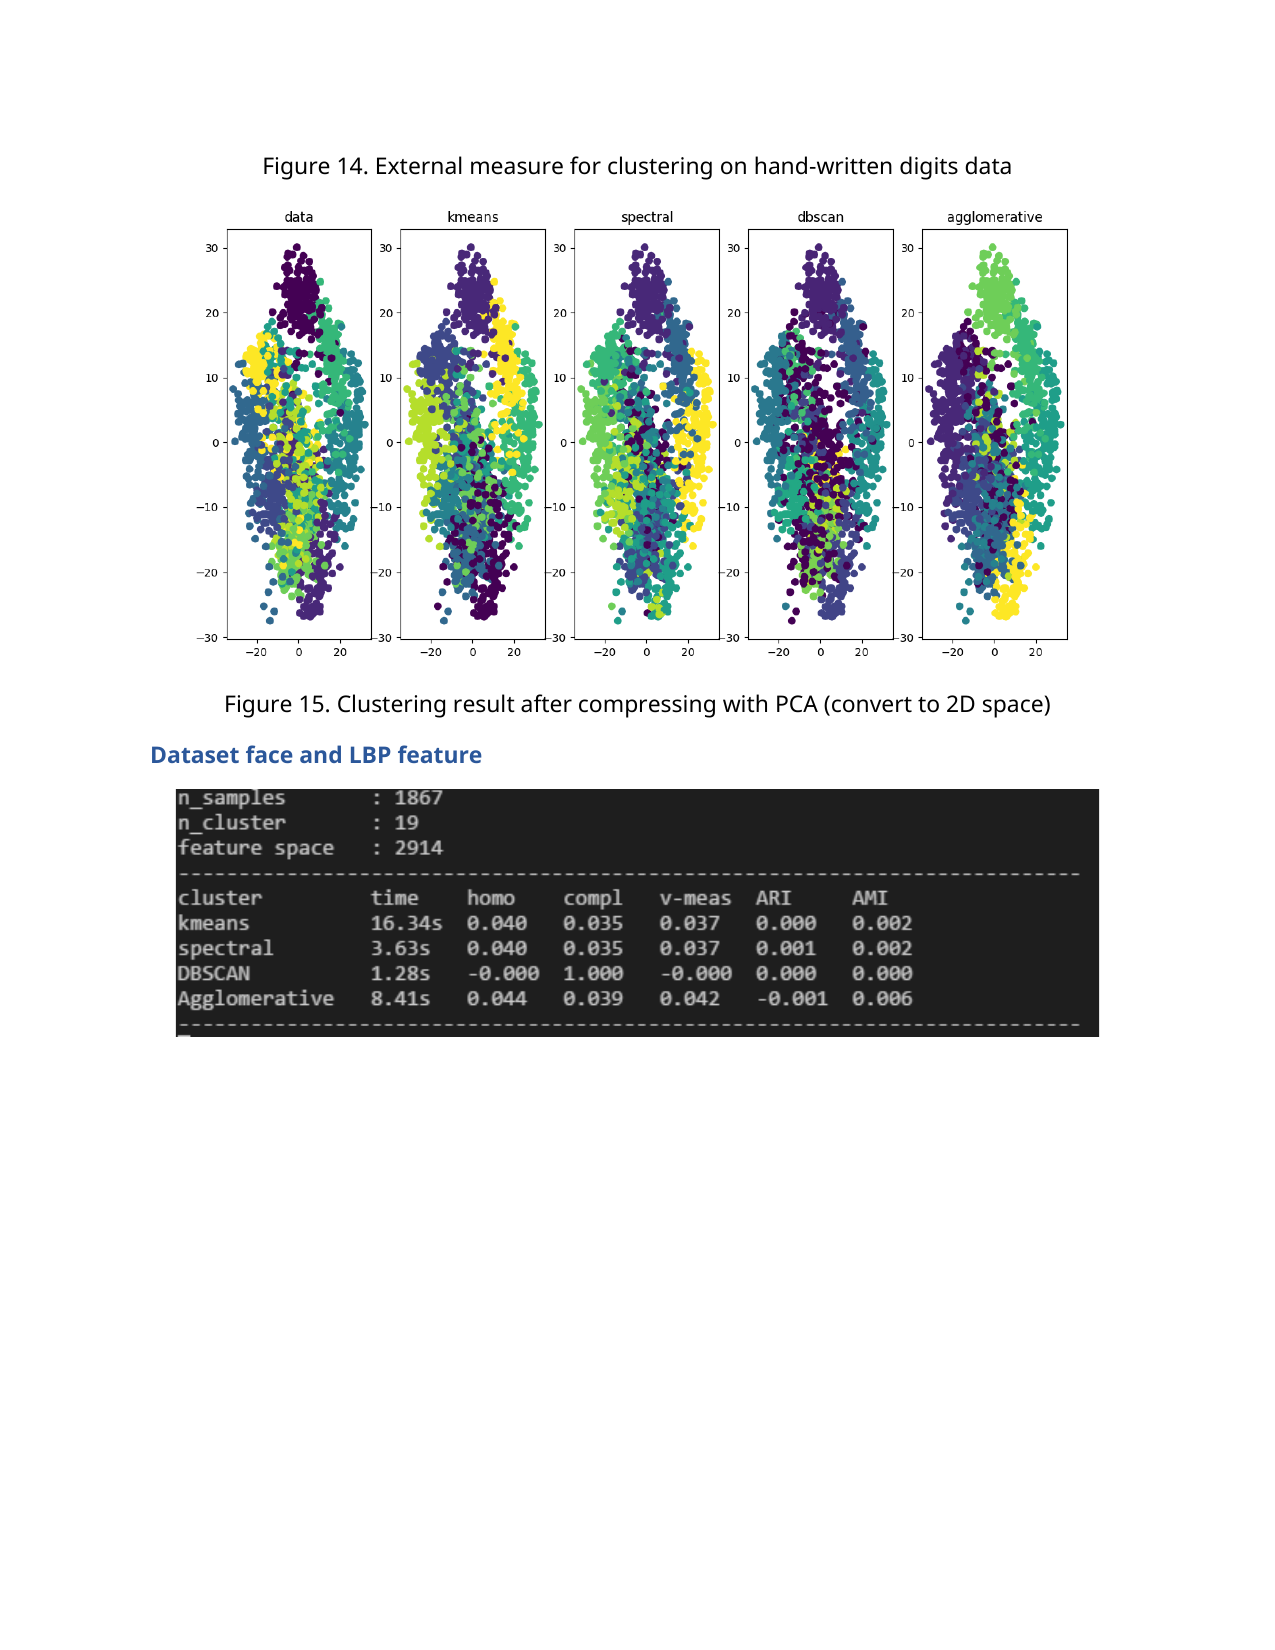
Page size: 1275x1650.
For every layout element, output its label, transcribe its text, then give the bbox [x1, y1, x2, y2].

picture [150, 200, 1125, 670]
text Figure 15. Clustering result after compressing with PCA (convert to 2D space) [150, 688, 1125, 720]
text Figure 14. External measure for clustering on hand-written digits data [150, 150, 1125, 181]
text Dataset face and LBP feature [150, 739, 1125, 770]
picture [175, 789, 1100, 1037]
